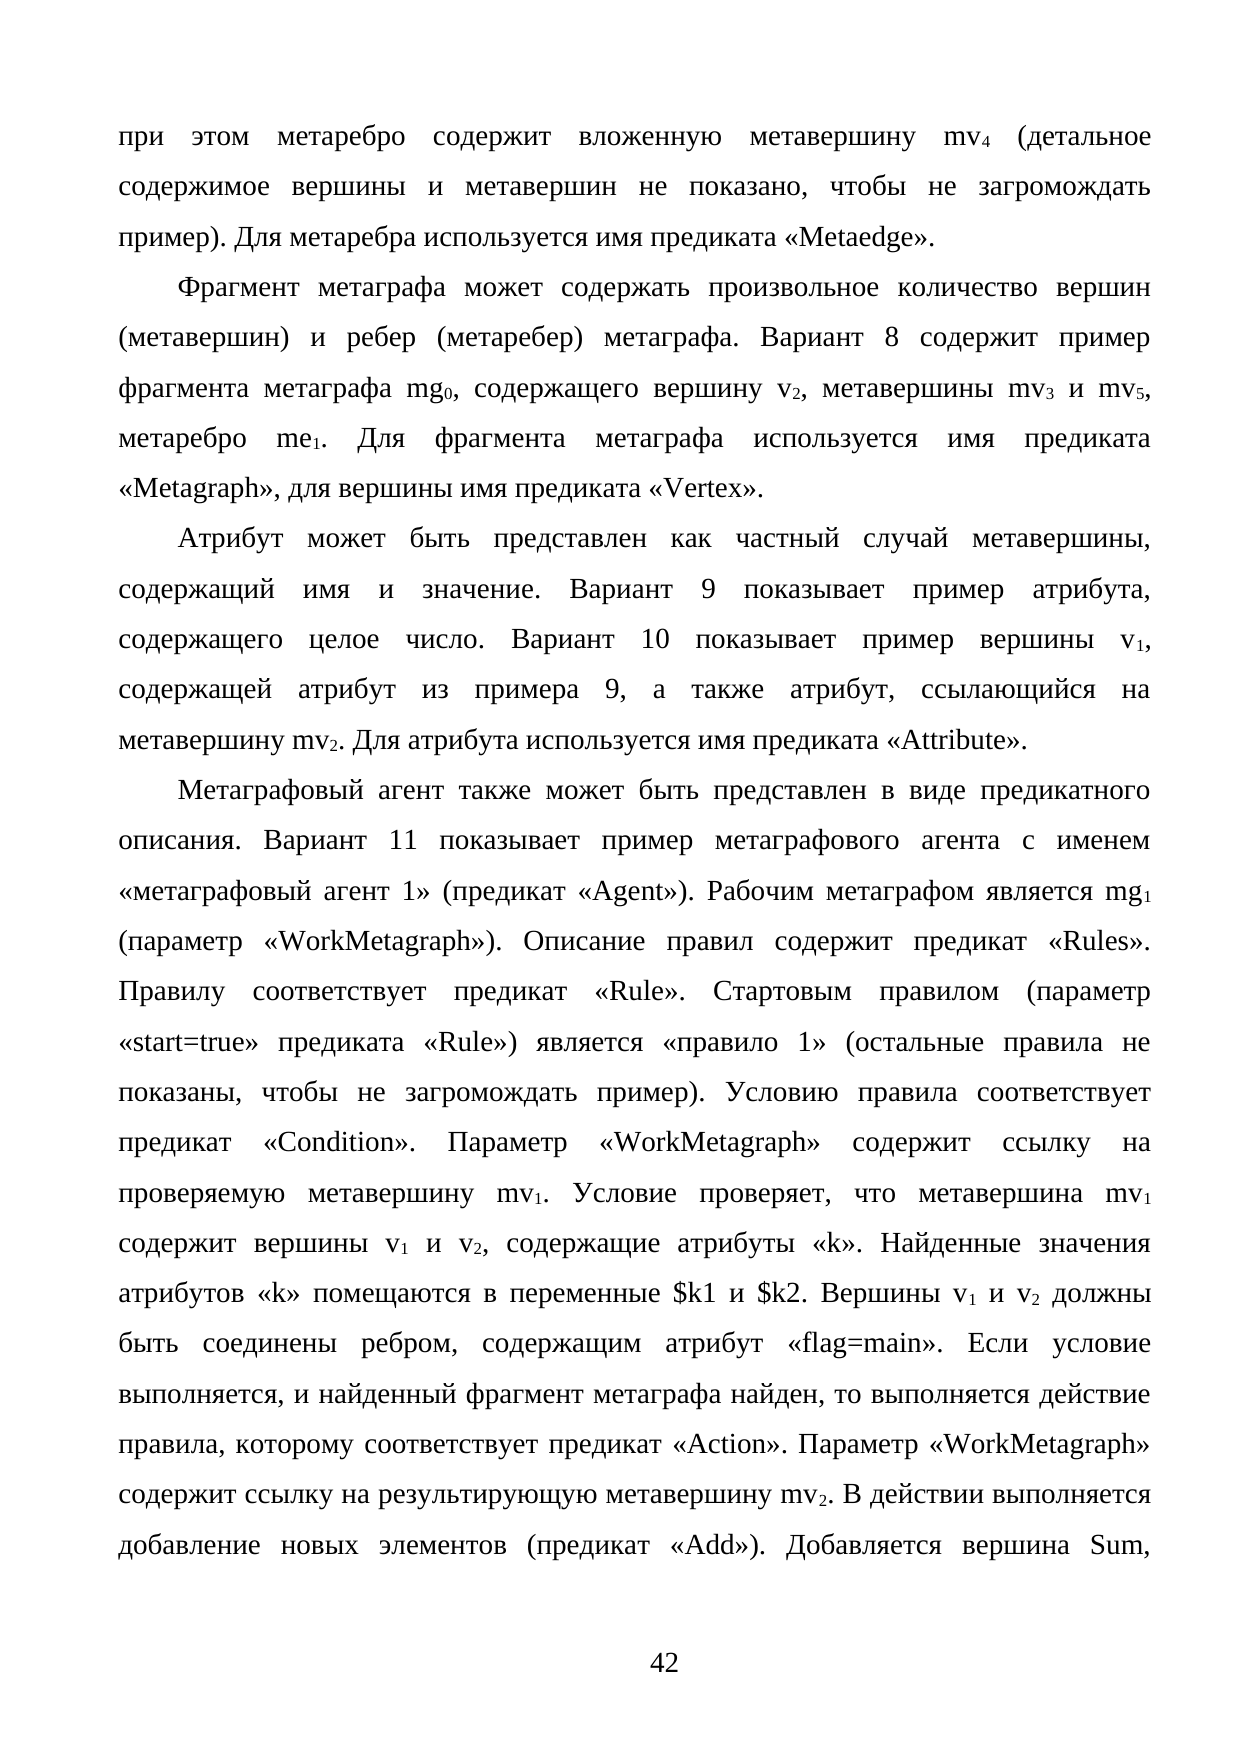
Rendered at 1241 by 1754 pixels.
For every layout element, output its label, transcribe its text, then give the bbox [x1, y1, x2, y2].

text Атрибут может быть представлен как частный случай метавершины, содержащий имя и значение. Вариант 9 показывает пример атрибута, содержащего целое число. Вариант 10 показывает пример вершины v1, содержащей атрибут из примера 9, а также атрибут, ссылающийся на метавершину mv2. Для атрибута используется имя предиката «Attribute». [118, 521, 1152, 755]
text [118, 772, 1152, 1560]
text Фрагмент метаграфа может содержать произвольное количество вершин (метавершин) и ребер (метаребер) метаграфа. Вариант 8 содержит пример фрагмента метаграфа mg0, содержащего вершину v2, метавершины mv3 и mv5, метаребро me1. Для фрагмента метаграфа используется имя предиката «Metagraph», для вершины имя предиката «Vertex». [118, 269, 1152, 504]
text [118, 118, 1152, 252]
